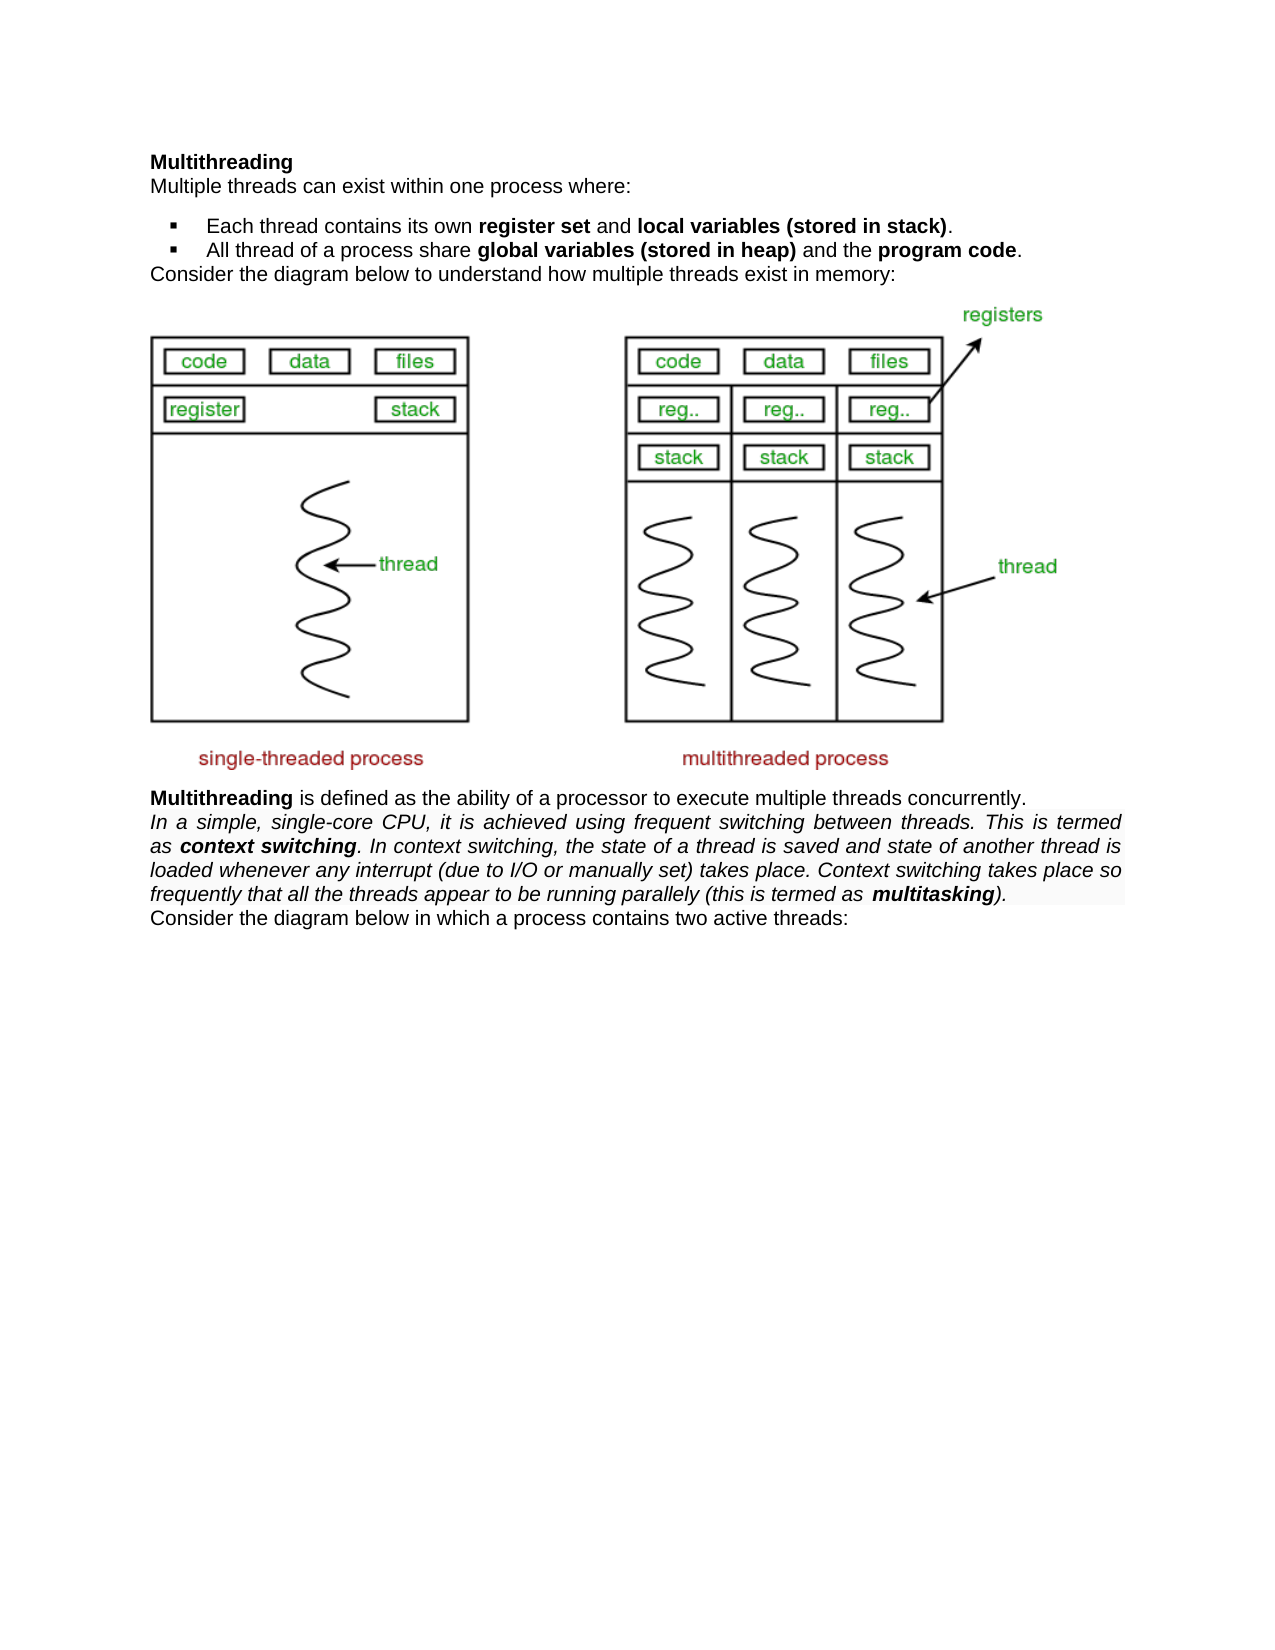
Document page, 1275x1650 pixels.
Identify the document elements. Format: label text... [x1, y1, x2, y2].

picture [150, 301, 1088, 770]
text Multithreading is defined as the ability of a processor to execute multiple threads concurrently. [150, 786, 1125, 809]
text Consider the diagram below in which a process contains two active threads: [150, 905, 1125, 929]
text In a simple, single-core CPU, it is achieved using frequent switching between threads. This is termed as context switching. In context switching, the state of a thread is saved and state of another thread is loaded whenever any interrupt (due to I/O or manually set) takes place. Context switching takes place so frequently that all the threads appear to be running parallely (this is termed as multitasking). [150, 809, 1125, 905]
text Multithreading [150, 150, 1125, 174]
list Each thread contains its own register set and local variables (stored in stack). [169, 213, 1125, 238]
list All thread of a process share global variables (stored in heap) and the program code. [169, 238, 1125, 262]
text Consider the diagram below to understand how multiple threads exist in memory: [150, 262, 1125, 286]
text Multiple threads can exist within one process where: [150, 174, 1125, 198]
